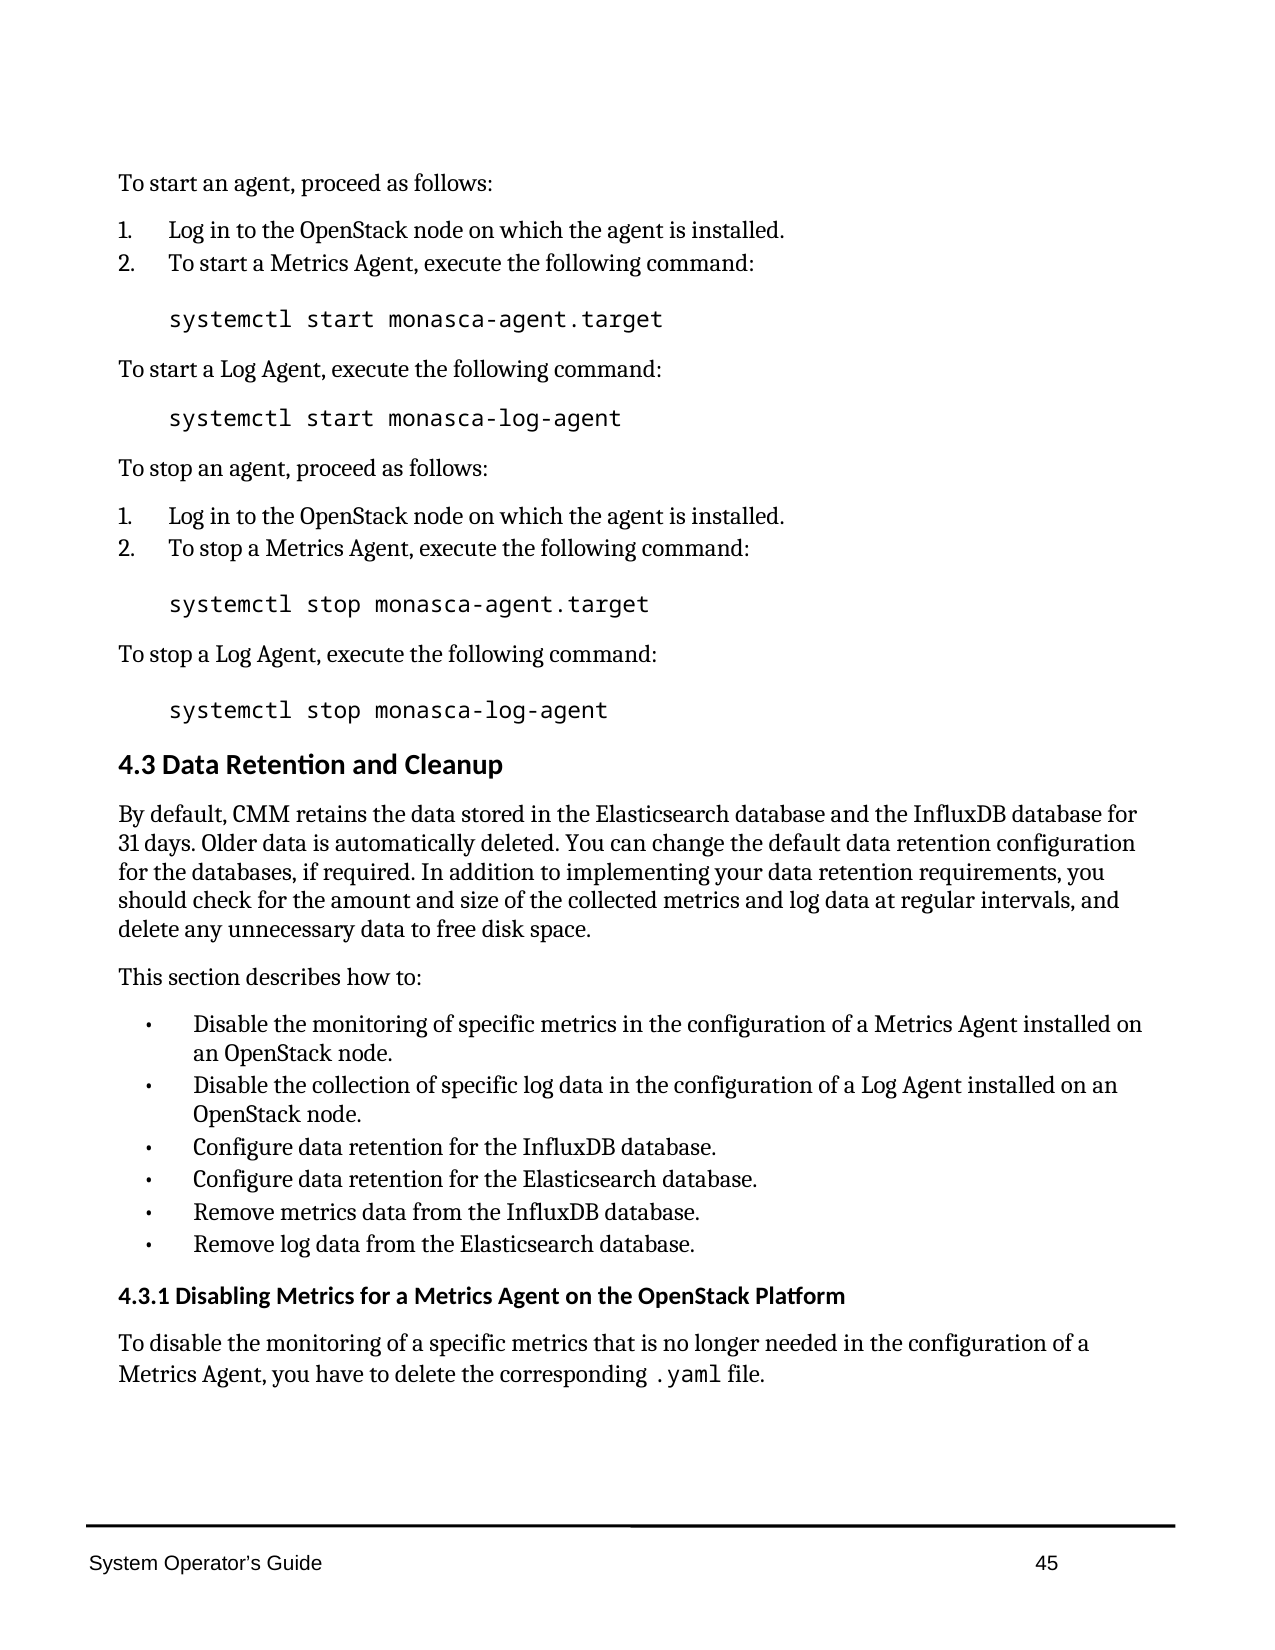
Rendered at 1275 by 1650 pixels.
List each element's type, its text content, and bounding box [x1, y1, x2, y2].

text systemctl start monasca-agent.target [168, 302, 1157, 334]
list Log in to the OpenStack node on which the agent is installed. [118, 216, 1157, 245]
list Log in to the OpenStack node on which the agent is installed. [118, 502, 1157, 530]
list To start a Metrics Agent, execute the following command: [118, 249, 1157, 277]
text By default, CMM retains the data stored in the Elasticsearch database and the InfluxDB database for 31 days. Older data is automatically deleted. You can change the default data retention configuration for the databases, if required. In addition to implementing your data retention requirements, you should check for the amount and size of the collected metrics and log data at regular intervals, and delete any unnecessary data to free disk space. [118, 800, 1157, 944]
list Remove log data from the Elasticsearch database. [143, 1230, 1157, 1259]
text To disable the monitoring of a specific metrics that is no longer needed in the configuration of a Metrics Agent, you have to delete the corresponding .yaml file. [118, 1329, 1157, 1389]
subtitle 4.3 Data Retention and Cleanup [118, 746, 1157, 781]
text systemctl stop monasca-log-agent [168, 694, 1157, 725]
list Disable the monitoring of specific metrics in the configuration of a Metrics Agent installed on an OpenStack node. [143, 1010, 1157, 1068]
text systemctl start monasca-log-agent [168, 402, 1157, 433]
text To stop an agent, proceed as follows: [118, 454, 1157, 483]
text To stop a Log Agent, execute the following command: [118, 640, 1157, 669]
list To stop a Metrics Agent, execute the following command: [118, 534, 1157, 563]
text systemctl stop monasca-agent.target [168, 588, 1157, 619]
list Remove metrics data from the InfluxDB database. [143, 1198, 1157, 1226]
subtitle 4.3.1 Disabling Metrics for a Metrics Agent on the OpenStack Platform [118, 1280, 1157, 1310]
text To start an agent, proceed as follows: [118, 169, 1157, 197]
list Disable the collection of specific log data in the configuration of a Log Agent installed on an OpenStack node. [143, 1071, 1157, 1129]
text To start a Log Agent, execute the following command: [118, 354, 1157, 383]
list Configure data retention for the Elasticsearch database. [143, 1165, 1157, 1194]
text This section describes how to: [118, 963, 1157, 991]
list Configure data retention for the InfluxDB database. [143, 1133, 1157, 1161]
